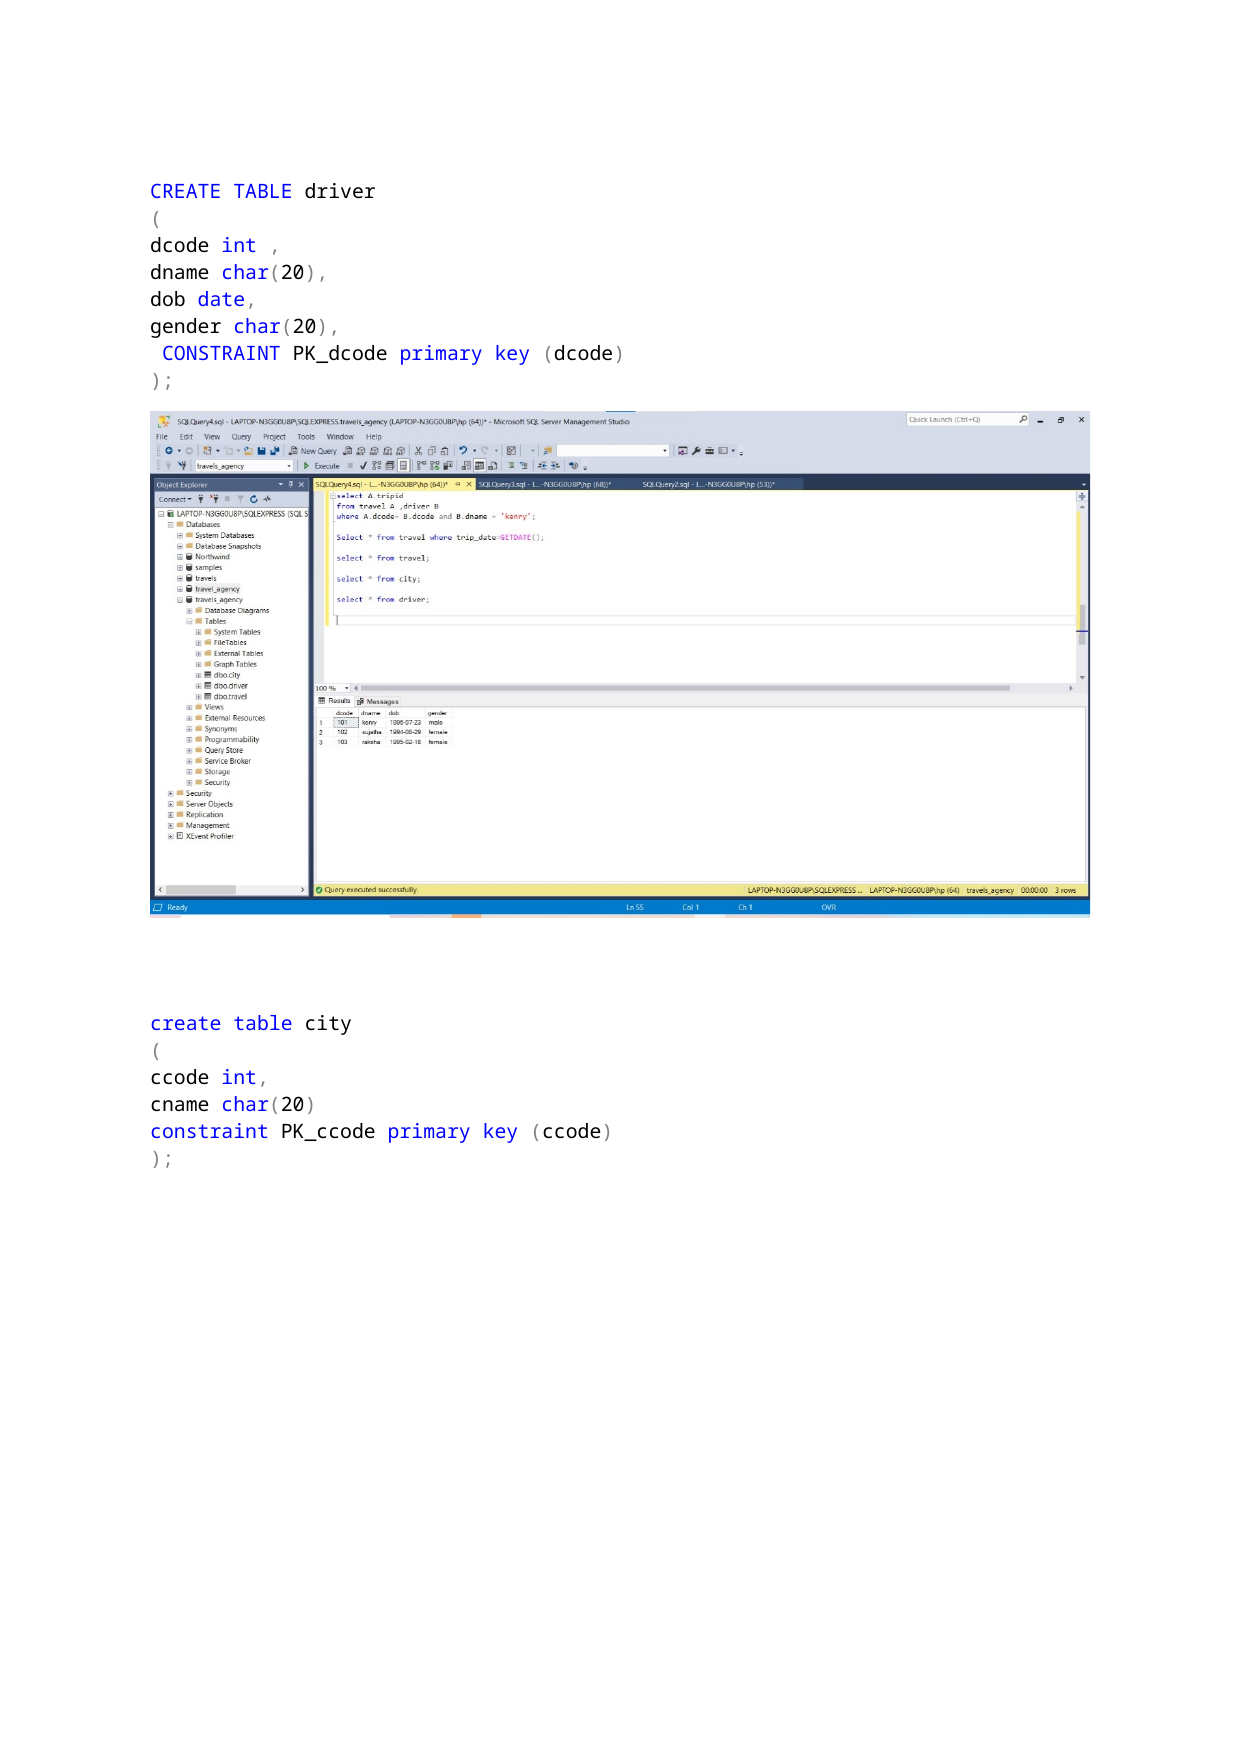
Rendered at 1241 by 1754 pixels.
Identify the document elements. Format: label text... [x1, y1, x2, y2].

text create table city [150, 1009, 1090, 1036]
text ccode int, [150, 1063, 1090, 1090]
text CONSTRAINT PK_dcode primary key (dcode) [150, 339, 1090, 366]
text ( [150, 204, 1090, 231]
text cname char(20) [150, 1090, 1090, 1117]
text ( [150, 1036, 1090, 1063]
text ); [150, 366, 1090, 393]
picture [150, 411, 1091, 918]
text constraint PK_ccode primary key (ccode) [150, 1117, 1090, 1144]
text ); [150, 1144, 1090, 1171]
text dcode int , [150, 231, 1090, 258]
text dob date, [150, 285, 1090, 312]
text dname char(20), [150, 258, 1090, 285]
text gender char(20), [150, 312, 1090, 339]
text CREATE TABLE driver [150, 177, 1090, 204]
